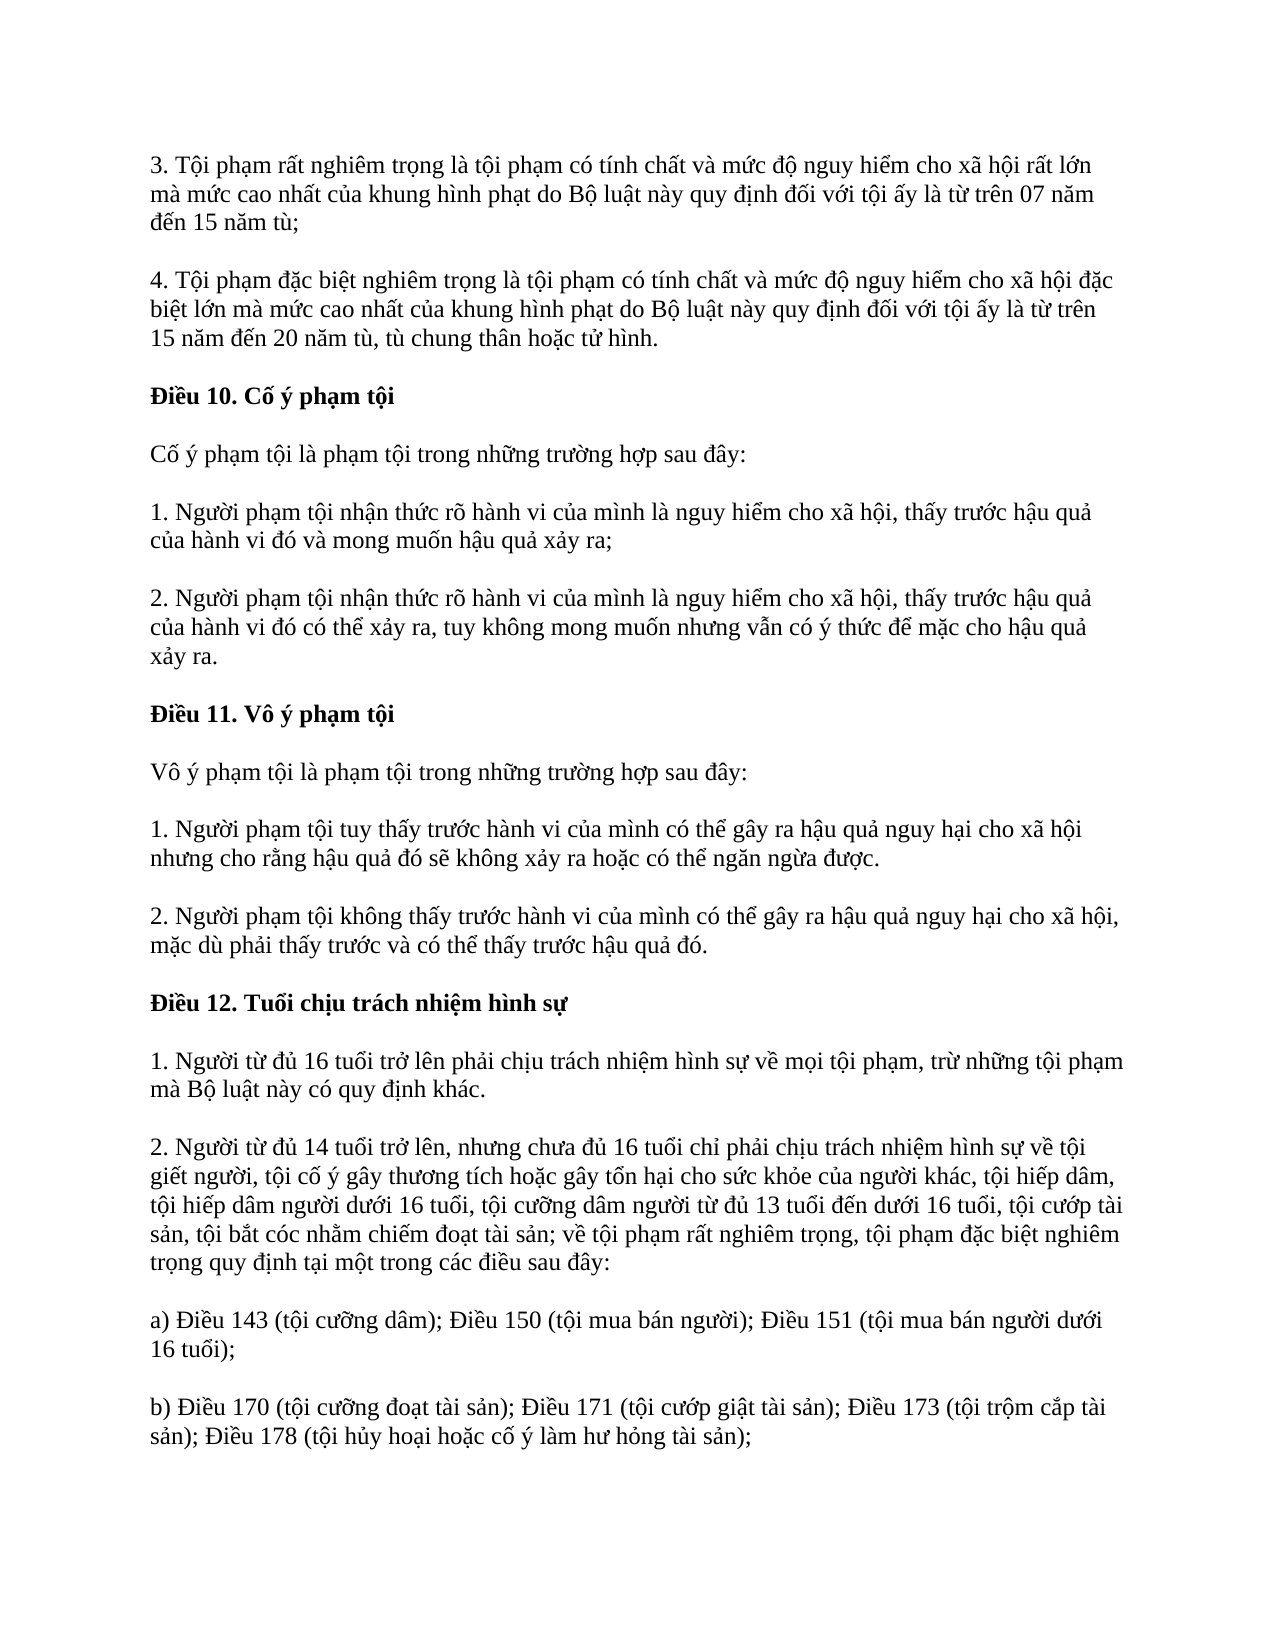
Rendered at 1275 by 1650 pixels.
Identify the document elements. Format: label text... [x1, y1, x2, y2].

text Điều 10. Cố ý phạm tội [150, 381, 1125, 409]
text 1. Người phạm tội nhận thức rõ hành vi của mình là nguy hiểm cho xã hội, thấy trước hậu quả của hành vi đó và mong muốn hậu quả xảy ra; [150, 497, 1125, 554]
text 2. Người phạm tội nhận thức rõ hành vi của mình là nguy hiểm cho xã hội, thấy trước hậu quả của hành vi đó có thể xảy ra, tuy không mong muốn nhưng vẫn có ý thức để mặc cho hậu quả xảy ra. [150, 583, 1125, 669]
text 1. Người từ đủ 16 tuổi trở lên phải chịu trách nhiệm hình sự về mọi tội phạm, trừ những tội phạm mà Bộ luật này có quy định khác. [150, 1046, 1125, 1103]
text Điều 12. Tuổi chịu trách nhiệm hình sự [150, 988, 1125, 1017]
text 3. Tội phạm rất nghiêm trọng là tội phạm có tính chất và mức độ nguy hiểm cho xã hội rất lớn mà mức cao nhất của khung hình phạt do Bộ luật này quy định đối với tội ấy là từ trên 07 năm đến 15 năm tù; [150, 150, 1125, 236]
text 1. Người phạm tội tuy thấy trước hành vi của mình có thể gây ra hậu quả nguy hại cho xã hội nhưng cho rằng hậu quả đó sẽ không xảy ra hoặc có thể ngăn ngừa được. [150, 814, 1125, 872]
text 2. Người phạm tội không thấy trước hành vi của mình có thể gây ra hậu quả nguy hại cho xã hội, mặc dù phải thấy trước và có thể thấy trước hậu quả đó. [150, 901, 1125, 959]
text Vô ý phạm tội là phạm tội trong những trường hợp sau đây: [150, 757, 1125, 785]
text b) Điều 170 (tội cưỡng đoạt tài sản); Điều 171 (tội cướp giật tài sản); Điều 173 (tội trộm cắp tài sản); Điều 178 (tội hủy hoại hoặc cố ý làm hư hỏng tài sản); [150, 1392, 1125, 1449]
text Cố ý phạm tội là phạm tội trong những trường hợp sau đây: [150, 439, 1125, 467]
text a) Điều 143 (tội cưỡng dâm); Điều 150 (tội mua bán người); Điều 151 (tội mua bán người dưới 16 tuổi); [150, 1305, 1125, 1363]
text Điều 11. Vô ý phạm tội [150, 699, 1125, 727]
text 2. Người từ đủ 14 tuổi trở lên, nhưng chưa đủ 16 tuổi chỉ phải chịu trách nhiệm hình sự về tội giết người, tội cố ý gây thương tích hoặc gây tổn hại cho sức khỏe của người khác, tội hiếp dâm, tội hiếp dâm người dưới 16 tuổi, tội cưỡng dâm người từ đủ 13 tuổi đến dưới 16 tuổi, tội cướp tài sản, tội bắt cóc nhằm chiếm đoạt tài sản; về tội phạm rất nghiêm trọng, tội phạm đặc biệt nghiêm trọng quy định tại một trong các điều sau đây: [150, 1132, 1125, 1276]
text 4. Tội phạm đặc biệt nghiêm trọng là tội phạm có tính chất và mức độ nguy hiểm cho xã hội đặc biệt lớn mà mức cao nhất của khung hình phạt do Bộ luật này quy định đối với tội ấy là từ trên 15 năm đến 20 năm tù, tù chung thân hoặc tử hình. [150, 265, 1125, 352]
